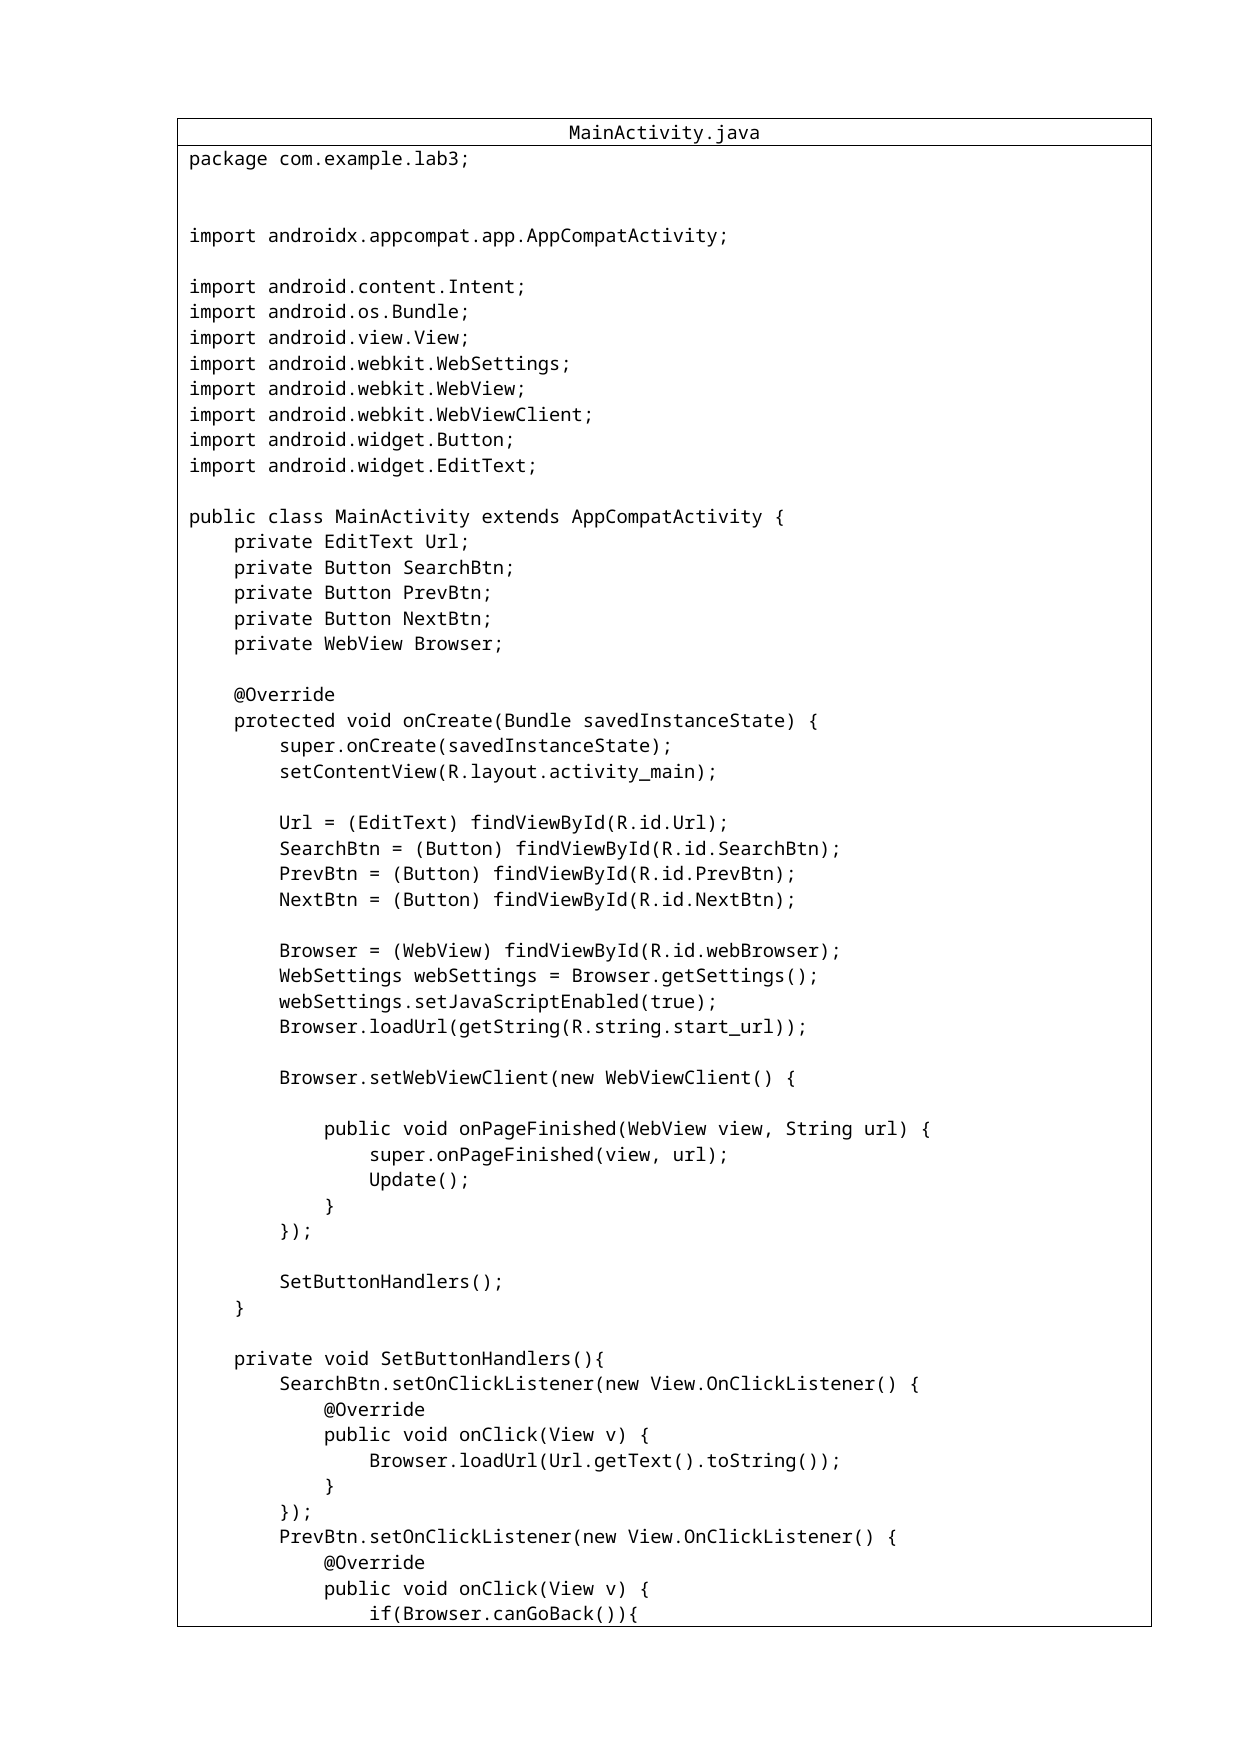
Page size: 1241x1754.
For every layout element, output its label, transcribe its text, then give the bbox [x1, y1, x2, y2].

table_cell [178, 146, 1151, 1626]
table_header MainActivity.java [178, 119, 1151, 145]
